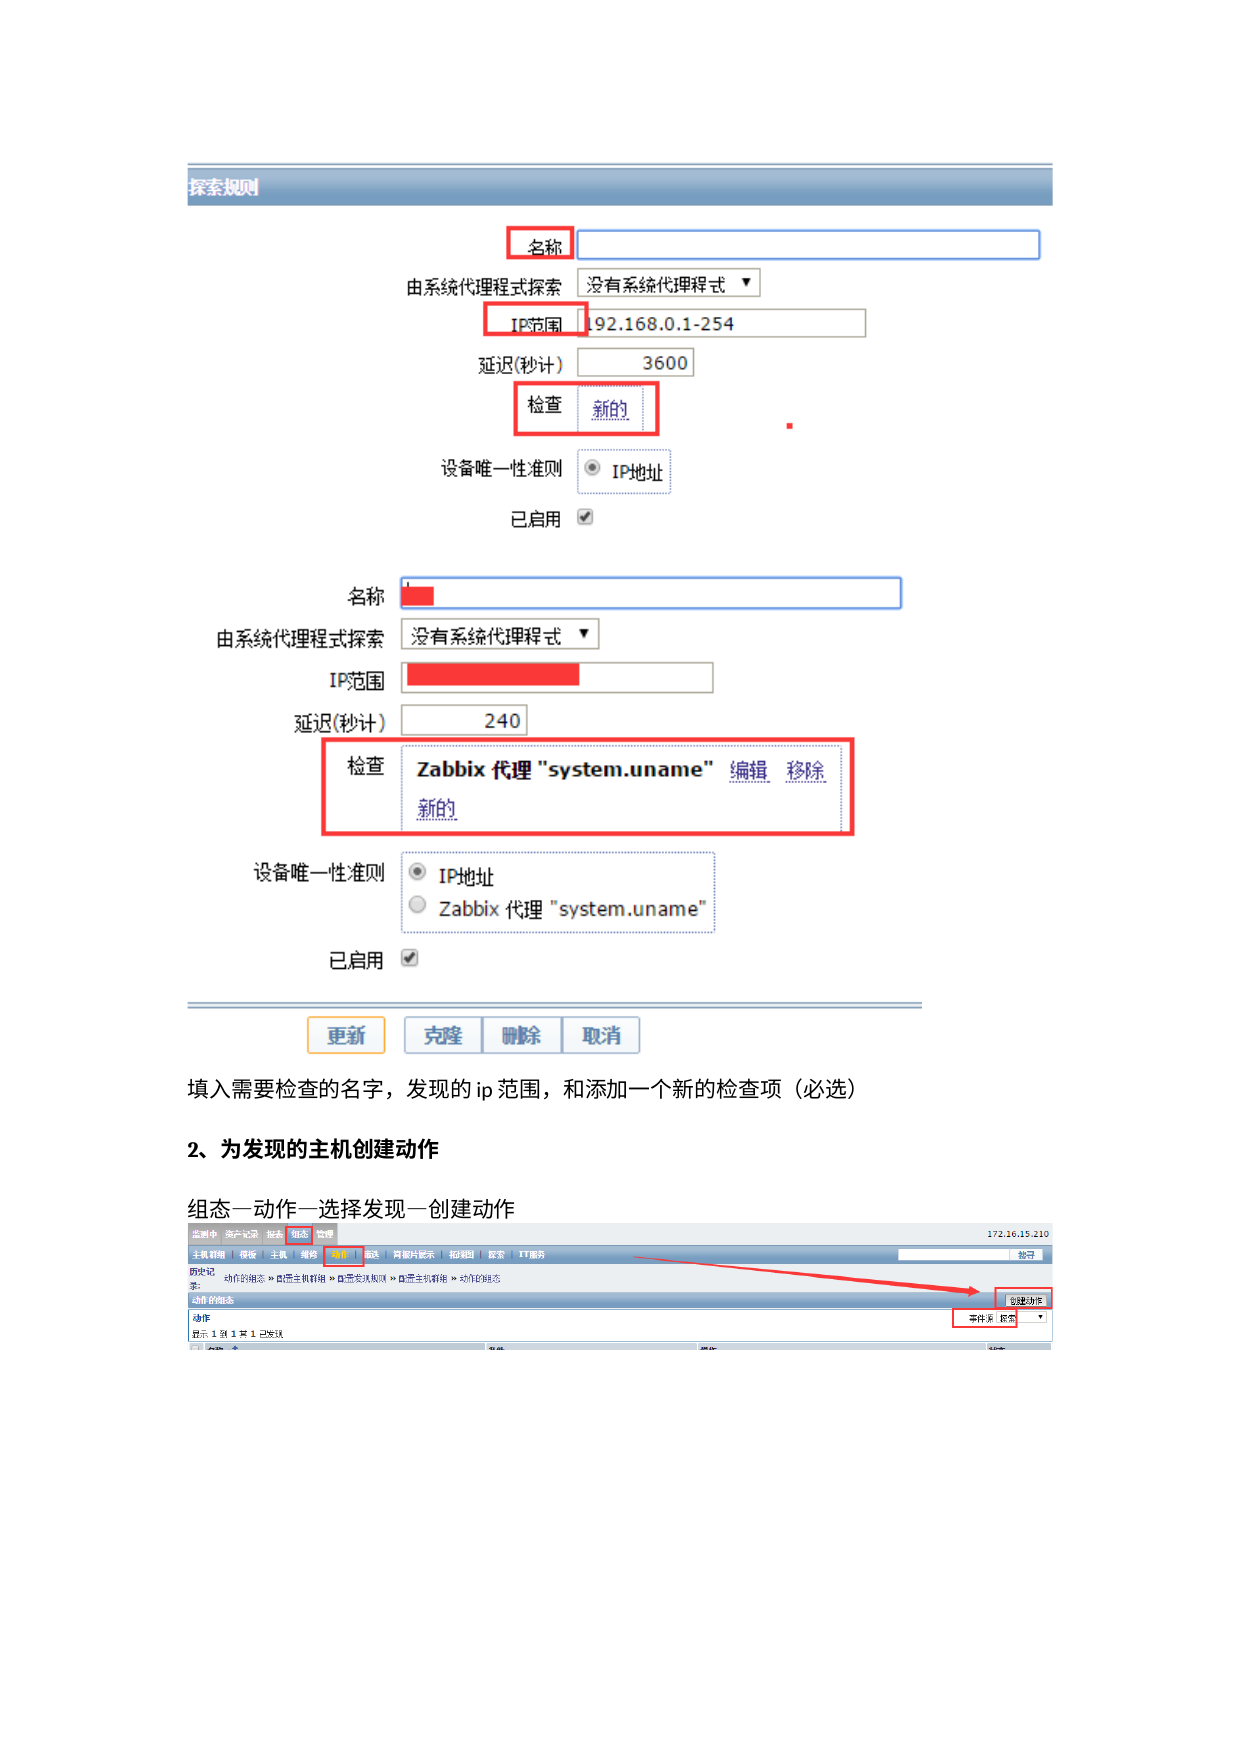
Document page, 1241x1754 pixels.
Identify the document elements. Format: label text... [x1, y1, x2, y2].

picture [187, 552, 922, 1062]
text 填入需要检查的名字，发现的ip范围，和添加一个新的检查项（必选） [187, 1072, 1053, 1104]
subtitle 2、为发现的主机创建动作 [187, 1132, 1053, 1164]
picture [187, 162, 1053, 545]
text 组态—动作—选择发现—创建动作 [187, 1191, 1053, 1223]
picture [187, 1223, 1053, 1350]
